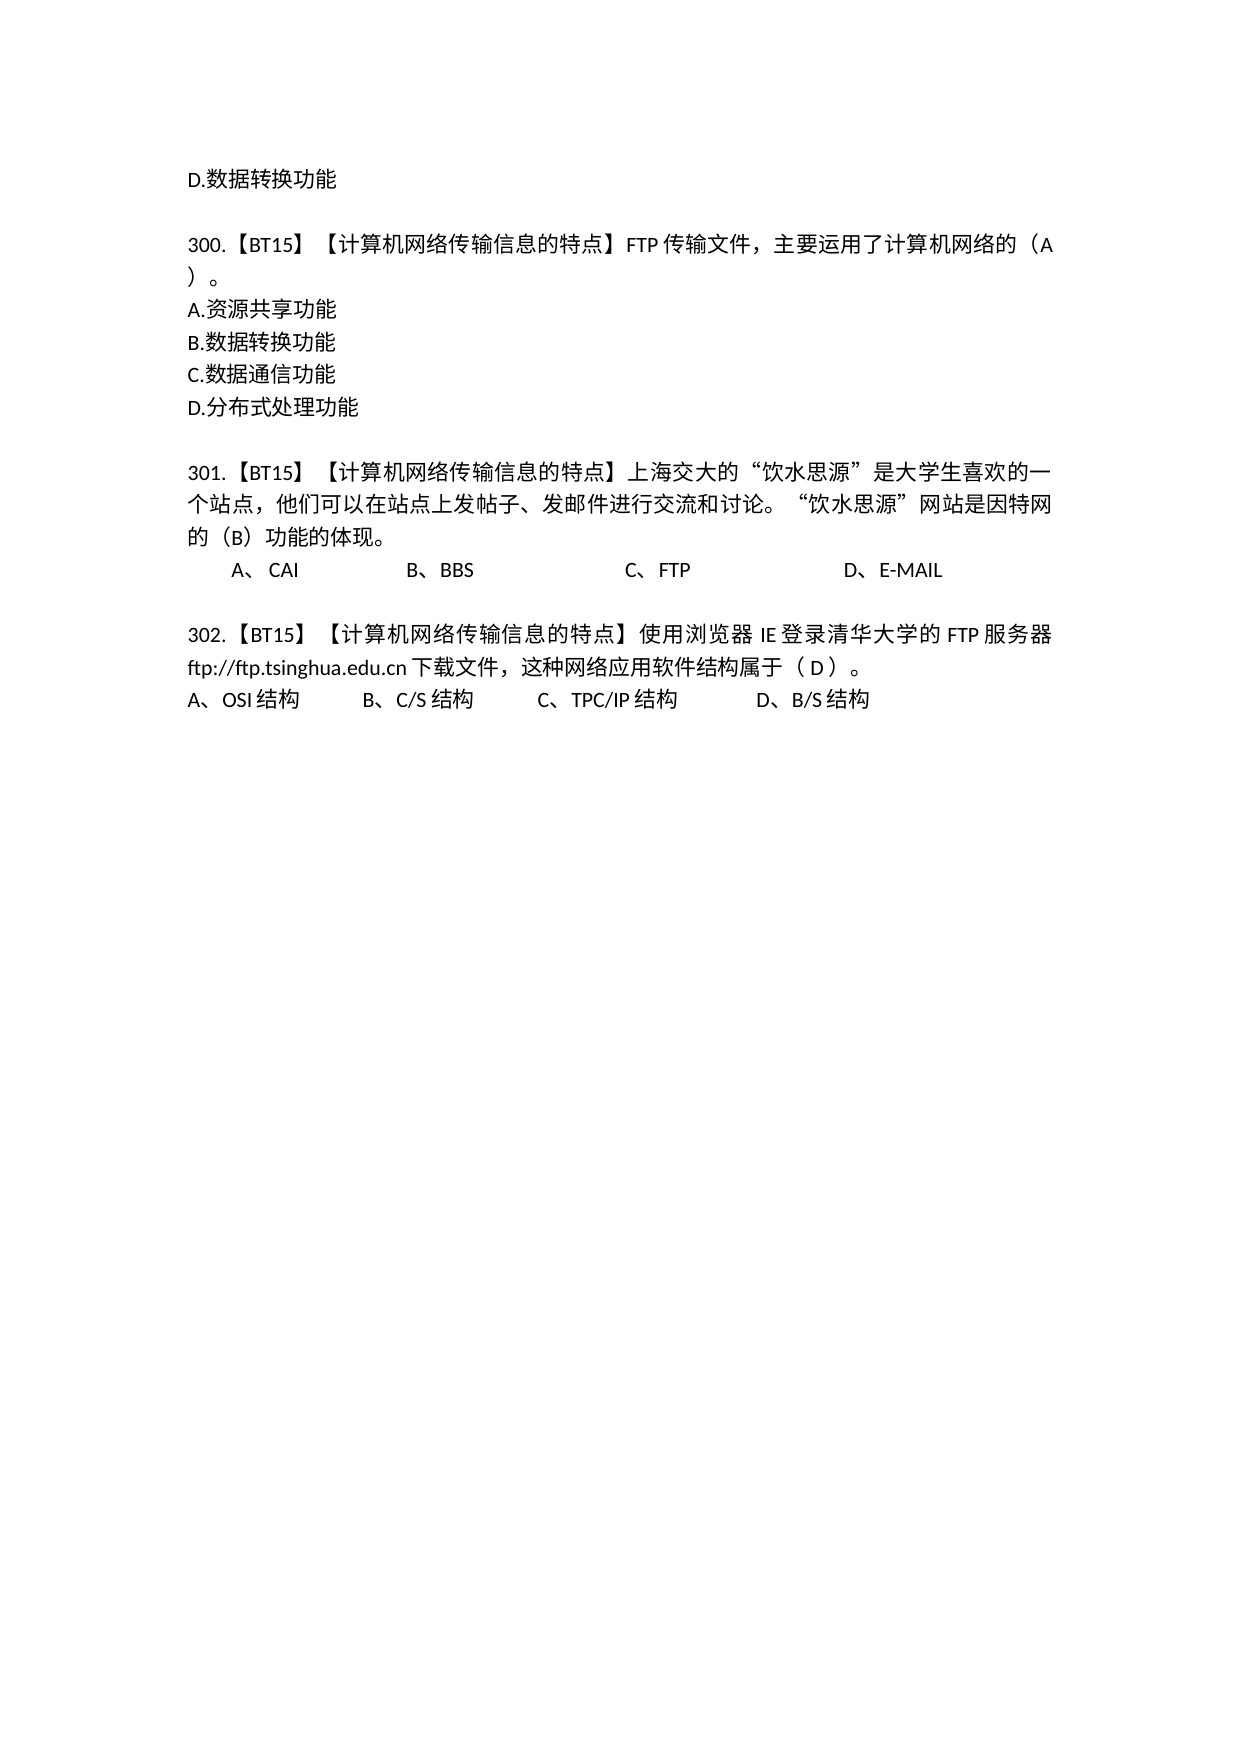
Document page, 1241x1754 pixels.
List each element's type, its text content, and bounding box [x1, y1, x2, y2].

list CAI B、BBS C、FTP D、E-MAIL [231, 552, 1053, 584]
text B.数据转换功能 [187, 324, 1053, 357]
text 301.【BT15】【计算机网络传输信息的特点】上海交大的“饮水思源”是大学生喜欢的一个站点，他们可以在站点上发帖子、发邮件进行交流和讨论。“饮水思源”网站是因特网的（B）功能的体现。 [187, 454, 1053, 552]
text A.资源共享功能 [187, 292, 1053, 324]
text 302.【BT15】【计算机网络传输信息的特点】使用浏览器IE登录清华大学的FTP服务器ftp://ftp.tsinghua.edu.cn下载文件，这种网络应用软件结构属于（ D ）。 [187, 617, 1053, 682]
text D.数据转换功能 [187, 162, 1053, 194]
text 300.【BT15】【计算机网络传输信息的特点】FTP传输文件，主要运用了计算机网络的（A ）。 [187, 227, 1053, 292]
text C.数据通信功能 [187, 357, 1053, 389]
text D.分布式处理功能 [187, 389, 1053, 422]
text A、OSI结构 B、C/S结构 C、TPC/IP结构 D、B/S结构 [187, 682, 1053, 714]
